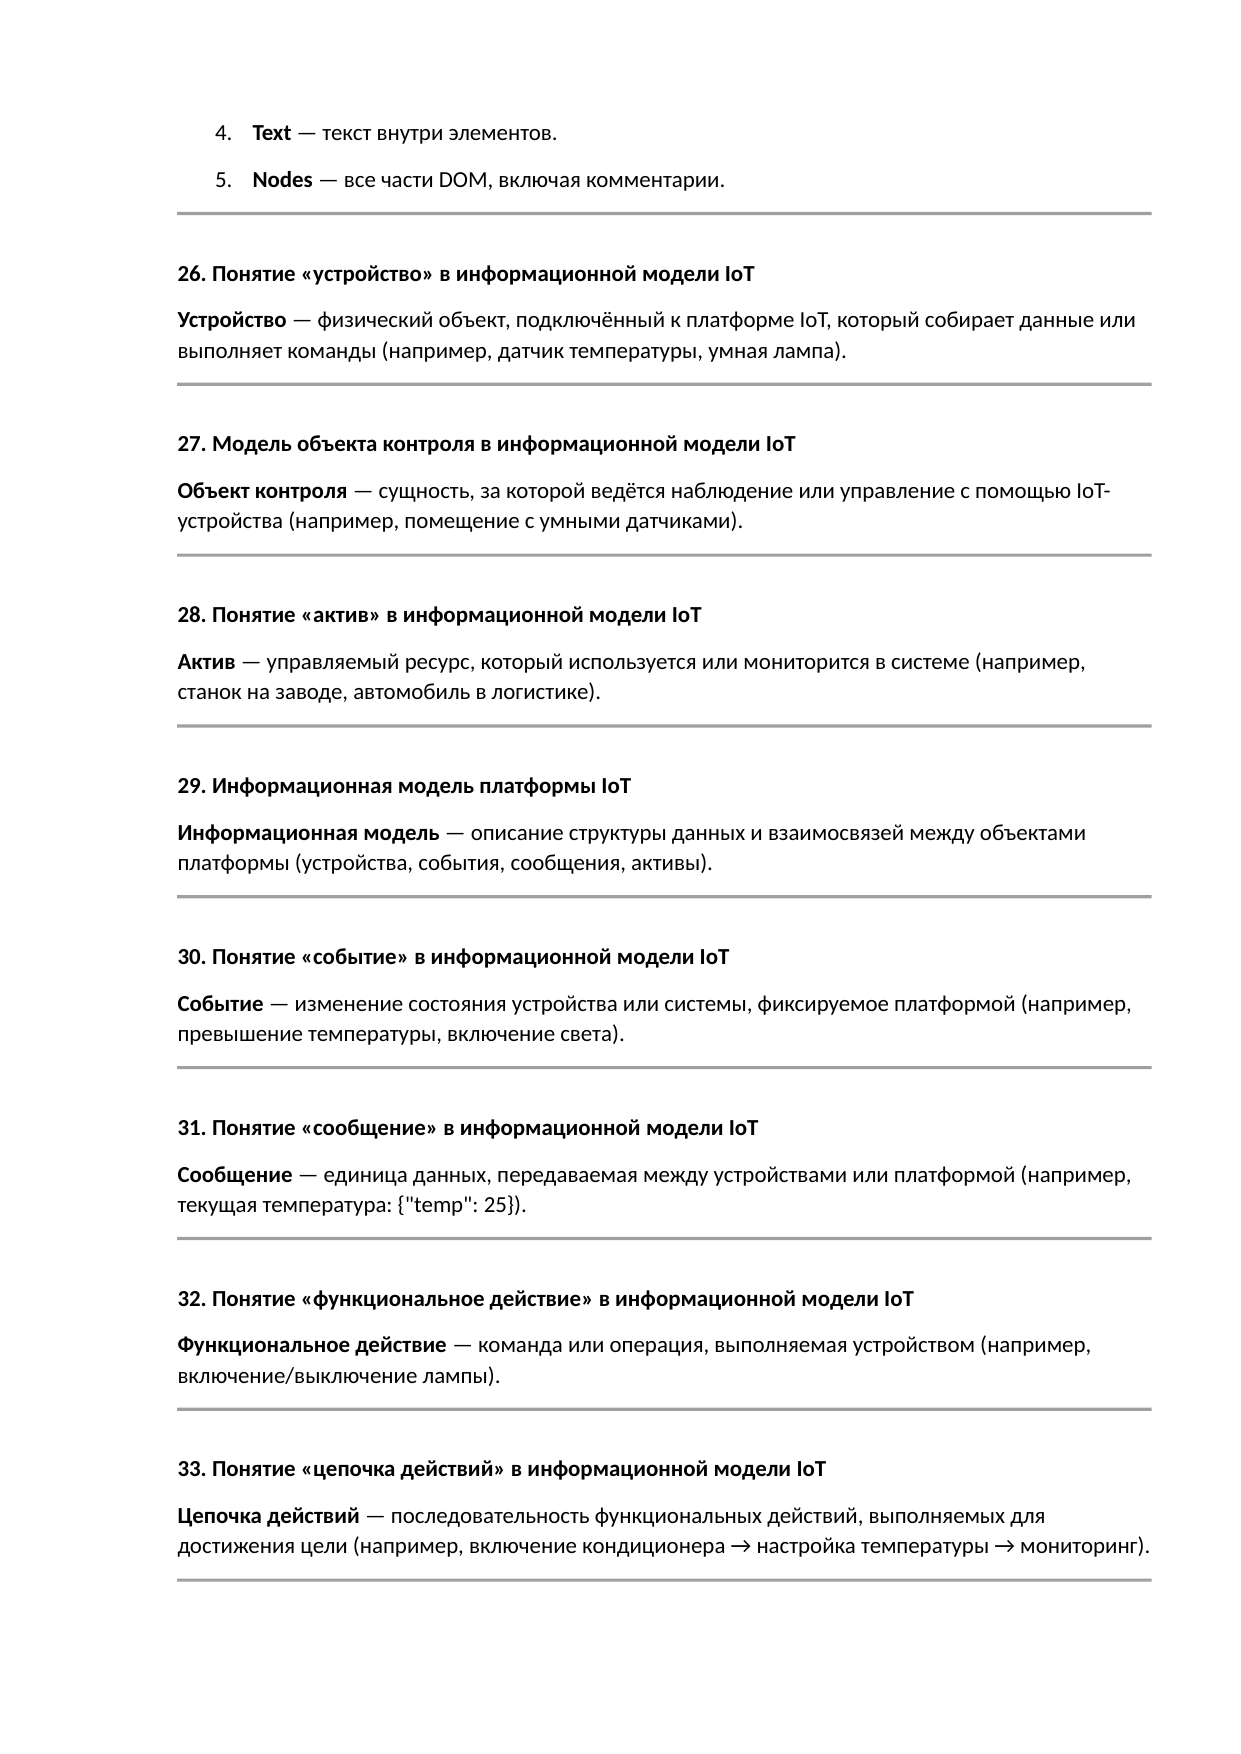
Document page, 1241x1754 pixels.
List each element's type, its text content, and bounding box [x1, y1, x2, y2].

text 31. Понятие «сообщение» в информационной модели IoT [177, 1113, 1152, 1141]
text Событие — изменение состояния устройства или системы, фиксируемое платформой (например, превышение температуры, включение света). [177, 989, 1152, 1047]
text 27. Модель объекта контроля в информационной модели IoT [177, 429, 1152, 458]
list Nodes — все части DOM, включая комментарии. [215, 165, 1152, 193]
text Сообщение — единица данных, передаваемая между устройствами или платформой (например, текущая температура: {"temp": 25}). [177, 1160, 1152, 1218]
text Информационная модель — описание структуры данных и взаимосвязей между объектами платформы (устройства, события, сообщения, активы). [177, 818, 1152, 876]
text 29. Информационная модель платформы IoT [177, 771, 1152, 799]
text 26. Понятие «устройство» в информационной модели IoT [177, 259, 1152, 287]
text 30. Понятие «событие» в информационной модели IoT [177, 942, 1152, 970]
text 32. Понятие «функциональное действие» в информационной модели IoT [177, 1284, 1152, 1312]
text Цепочка действий — последовательность функциональных действий, выполняемых для достижения цели (например, включение кондиционера → настройка температуры → мониторинг). [177, 1501, 1152, 1560]
text Актив — управляемый ресурс, который используется или мониторится в системе (например, станок на заводе, автомобиль в логистике). [177, 647, 1152, 706]
text 28. Понятие «актив» в информационной модели IoT [177, 600, 1152, 628]
text Объект контроля — сущность, за которой ведётся наблюдение или управление с помощью IoT-устройства (например, помещение с умными датчиками). [177, 476, 1152, 535]
text Функциональное действие — команда или операция, выполняемая устройством (например, включение/выключение лампы). [177, 1331, 1152, 1389]
list Text — текст внутри элементов. [215, 118, 1152, 146]
text 33. Понятие «цепочка действий» в информационной модели IoT [177, 1454, 1152, 1483]
text Устройство — физический объект, подключённый к платформе IoT, который собирает данные или выполняет команды (например, датчик температуры, умная лампа). [177, 306, 1152, 364]
